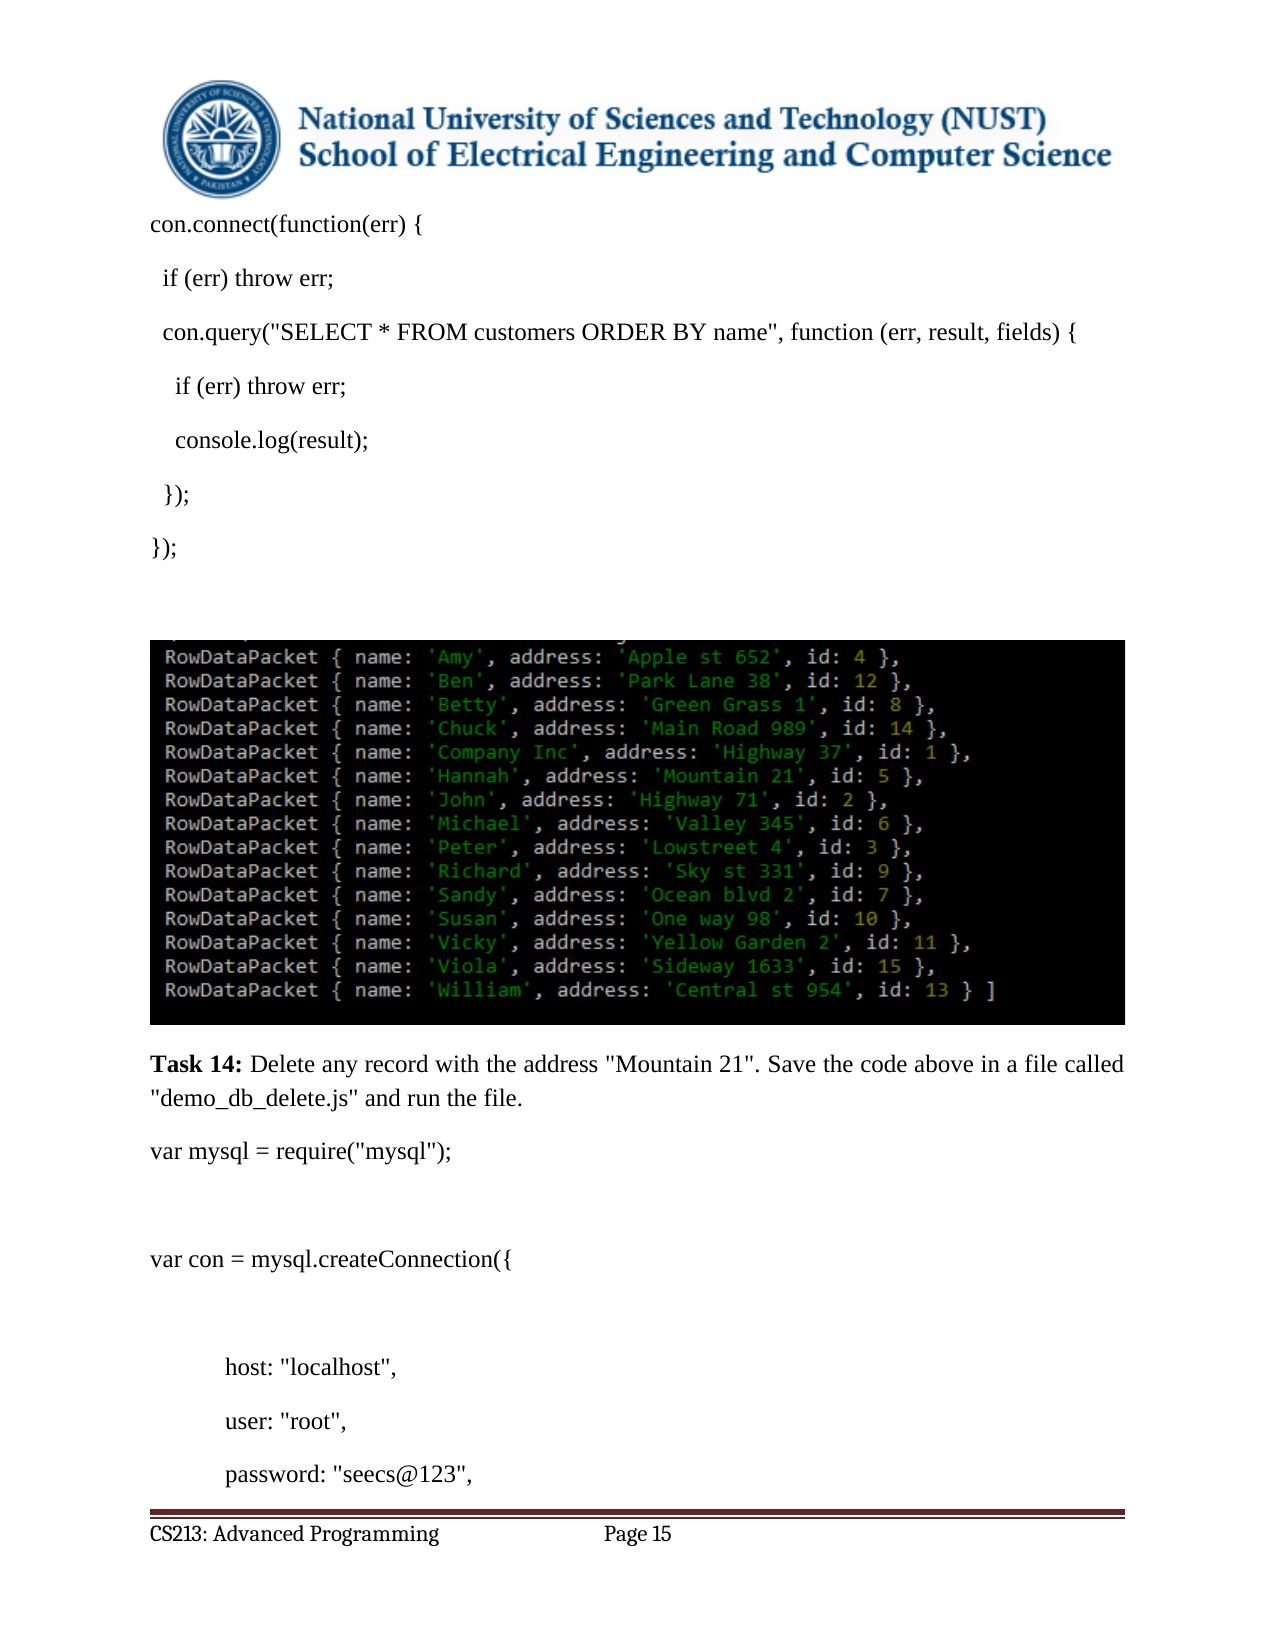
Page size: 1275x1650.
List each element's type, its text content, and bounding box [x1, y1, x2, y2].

text }); [150, 479, 1125, 507]
picture [150, 75, 1125, 210]
text user: "root", [150, 1406, 1125, 1434]
text con.connect(function(err) { [150, 210, 1125, 238]
text var mysql = require("mysql"); [150, 1136, 1125, 1165]
text if (err) throw err; [150, 263, 1125, 292]
text Task 14: Delete any record with the address "Mountain 21". Save the code above in a file called "demo_db_delete.js" and run the file. [150, 1049, 1125, 1111]
picture [150, 640, 1125, 1025]
text if (err) throw err; [150, 371, 1125, 400]
text console.log(result); [150, 425, 1125, 453]
text con.query("SELECT * FROM customers ORDER BY name", function (err, result, fields) { [150, 317, 1125, 346]
text }); [150, 532, 1125, 561]
text password: "seecs@123", [150, 1459, 1125, 1488]
text host: "localhost", [150, 1352, 1125, 1381]
text var con = mysql.createConnection({ [150, 1244, 1125, 1273]
